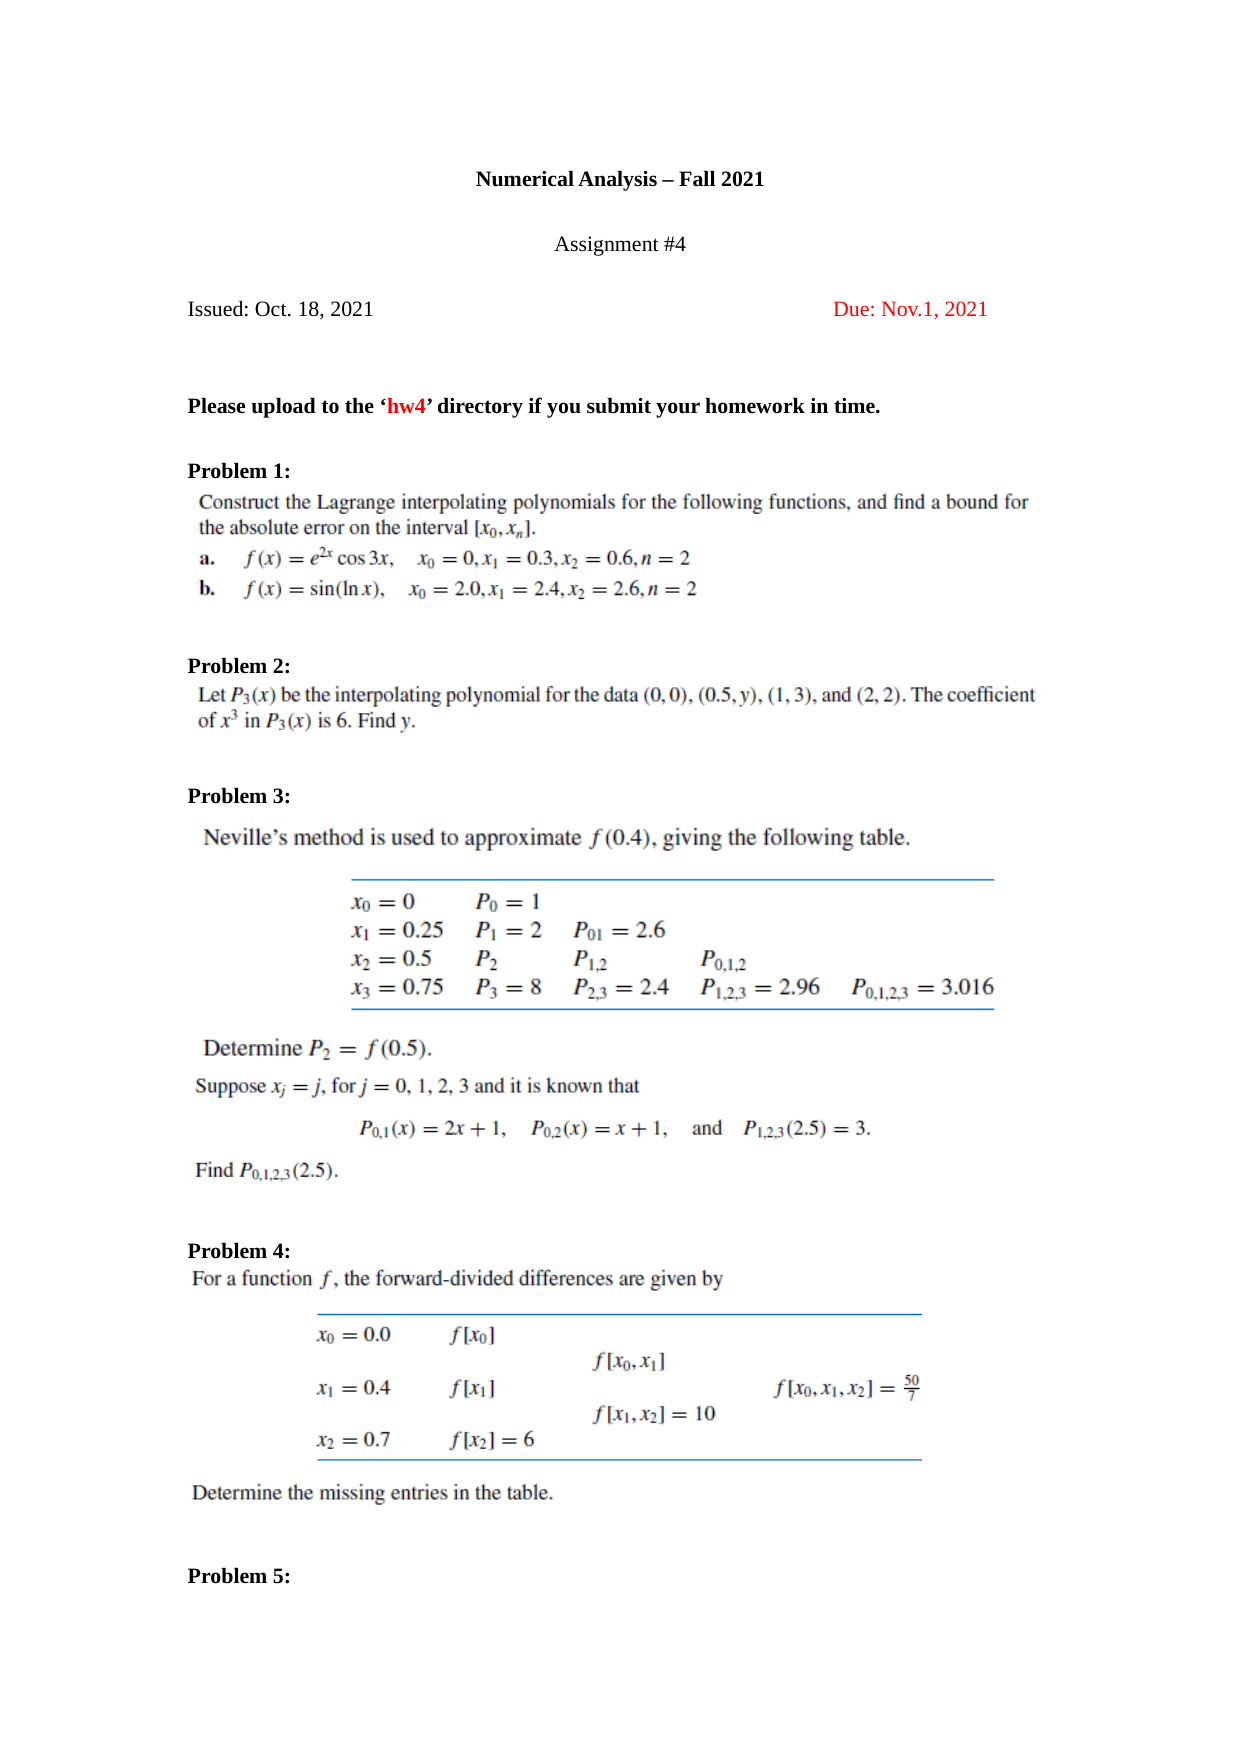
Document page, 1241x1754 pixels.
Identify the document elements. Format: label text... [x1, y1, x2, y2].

text Problem 5: [187, 1559, 1053, 1592]
text Assignment #4 [187, 227, 1053, 259]
picture [187, 812, 1054, 1070]
text Please upload to the ‘hw4’ directory if you submit your homework in time. [187, 389, 1053, 422]
picture [187, 487, 1054, 603]
text Problem 2: [187, 649, 1053, 682]
text Problem 3: [187, 779, 1053, 812]
text Issued: Oct. 18, 2021 Due: Nov.1, 2021 [187, 292, 1053, 324]
text Problem 1: [187, 454, 1053, 487]
picture [187, 682, 1052, 734]
picture [187, 1267, 1054, 1510]
picture [187, 1072, 1052, 1186]
text Problem 4: [187, 1234, 1053, 1267]
text Numerical Analysis – Fall 2021 [187, 162, 1053, 194]
